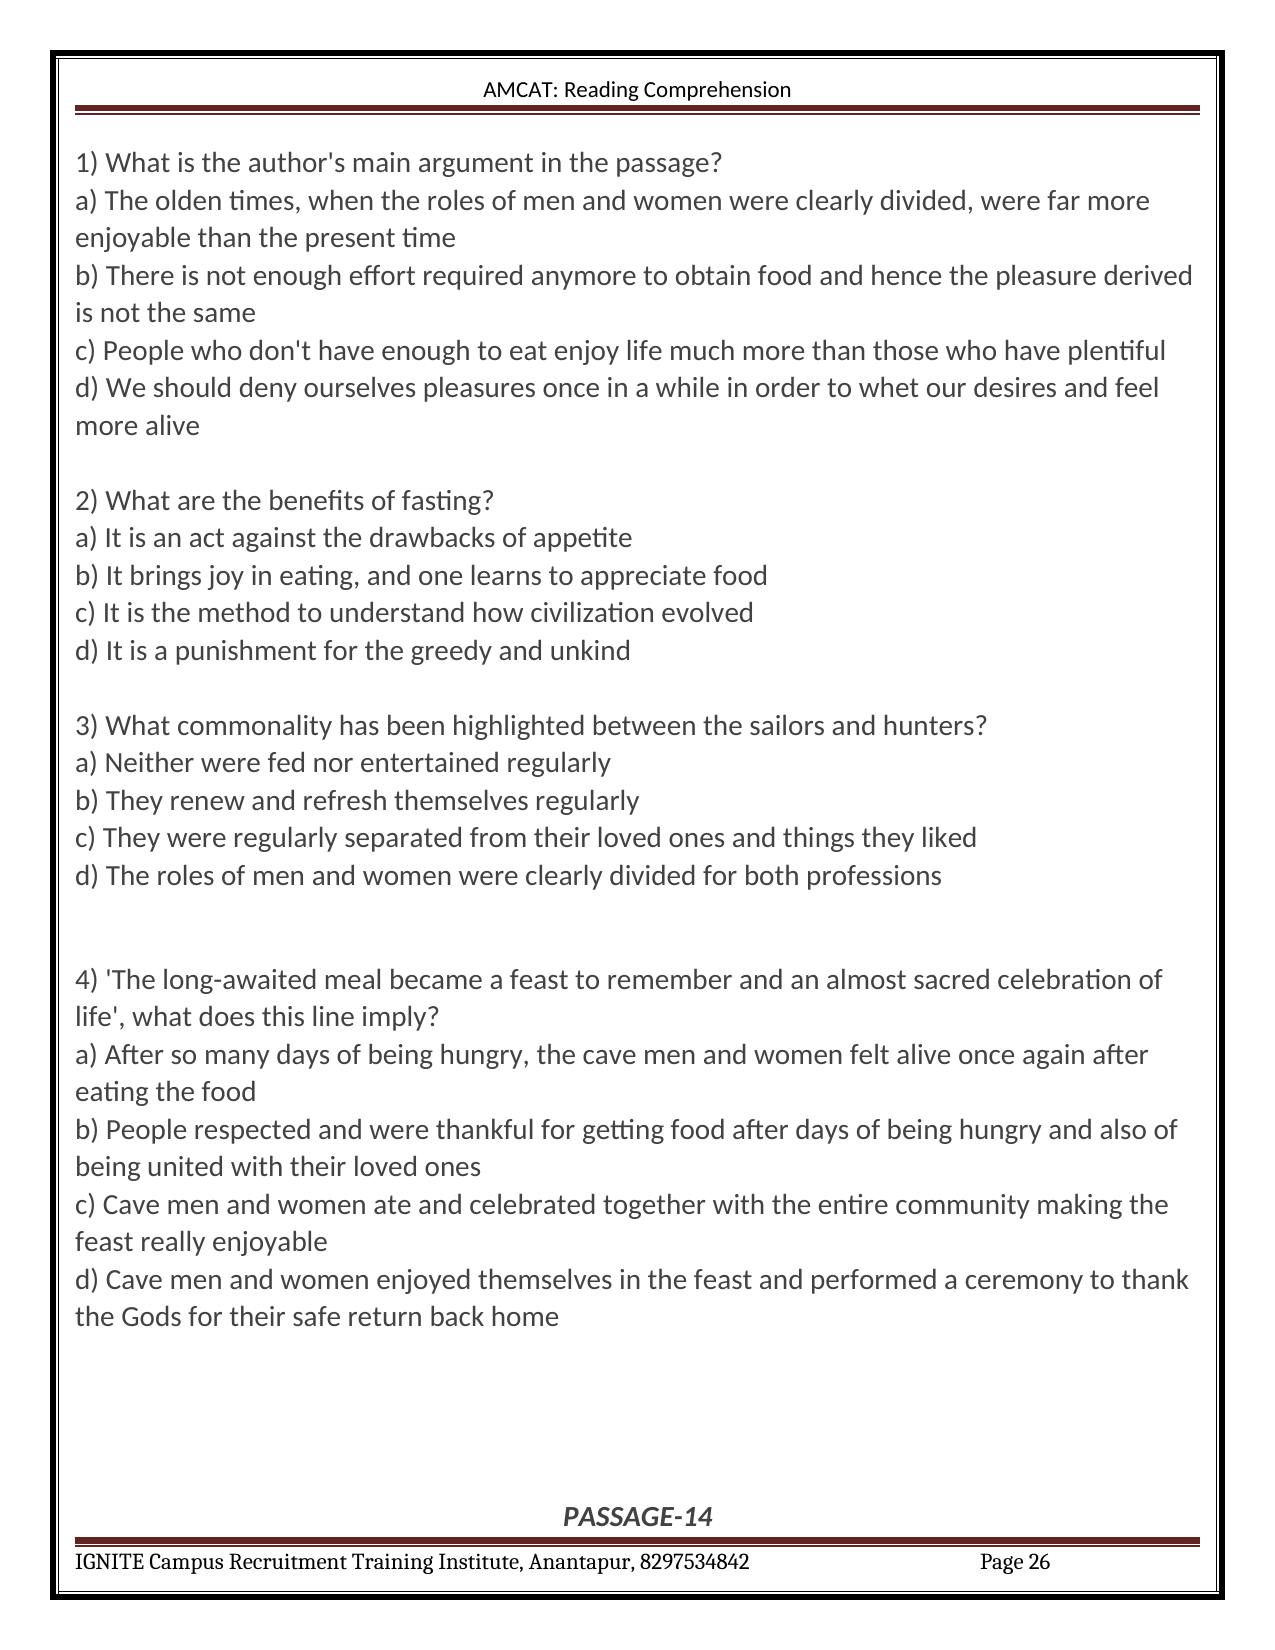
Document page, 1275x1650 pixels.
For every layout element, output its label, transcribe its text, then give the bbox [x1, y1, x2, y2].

subtitle PASSAGE-14 [75, 1497, 1200, 1534]
subtitle 1) What is the author's main argument in the passage? a) The olden times, when the roles of men and women were clearly divided, were far more enjoyable than the present time b) There is not enough effort required anymore to obtain food and hence the pleasure derived is not the same c) People who don't have enough to eat enjoy life much more than those who have plentiful d) We should deny ourselves pleasures once in a while in order to whet our desires and feel more alive 2) What are the benefits of fasting? a) It is an act against the drawbacks of appetite b) It brings joy in eating, and one learns to appreciate food c) It is the method to understand how civilization evolved d) It is a punishment for the greedy and unkind 3) What commonality has been highlighted between the sailors and hunters? a) Neither were fed nor entertained regularly b) They renew and refresh themselves regularly c) They were regularly separated from their loved ones and things they liked d) The roles of men and women were clearly divided for both professions [75, 142, 1200, 892]
subtitle 4) 'The long-awaited meal became a feast to remember and an almost sacred celebration of life', what does this line imply? a) After so many days of being hungry, the cave men and women felt alive once again after eating the food b) People respected and were thankful for getting food after days of being hungry and also of being united with their loved ones c) Cave men and women ate and celebrated together with the entire community making the feast really enjoyable d) Cave men and women enjoyed themselves in the feast and performed a ceremony to thank the Gods for their safe return back home [75, 922, 1200, 1334]
